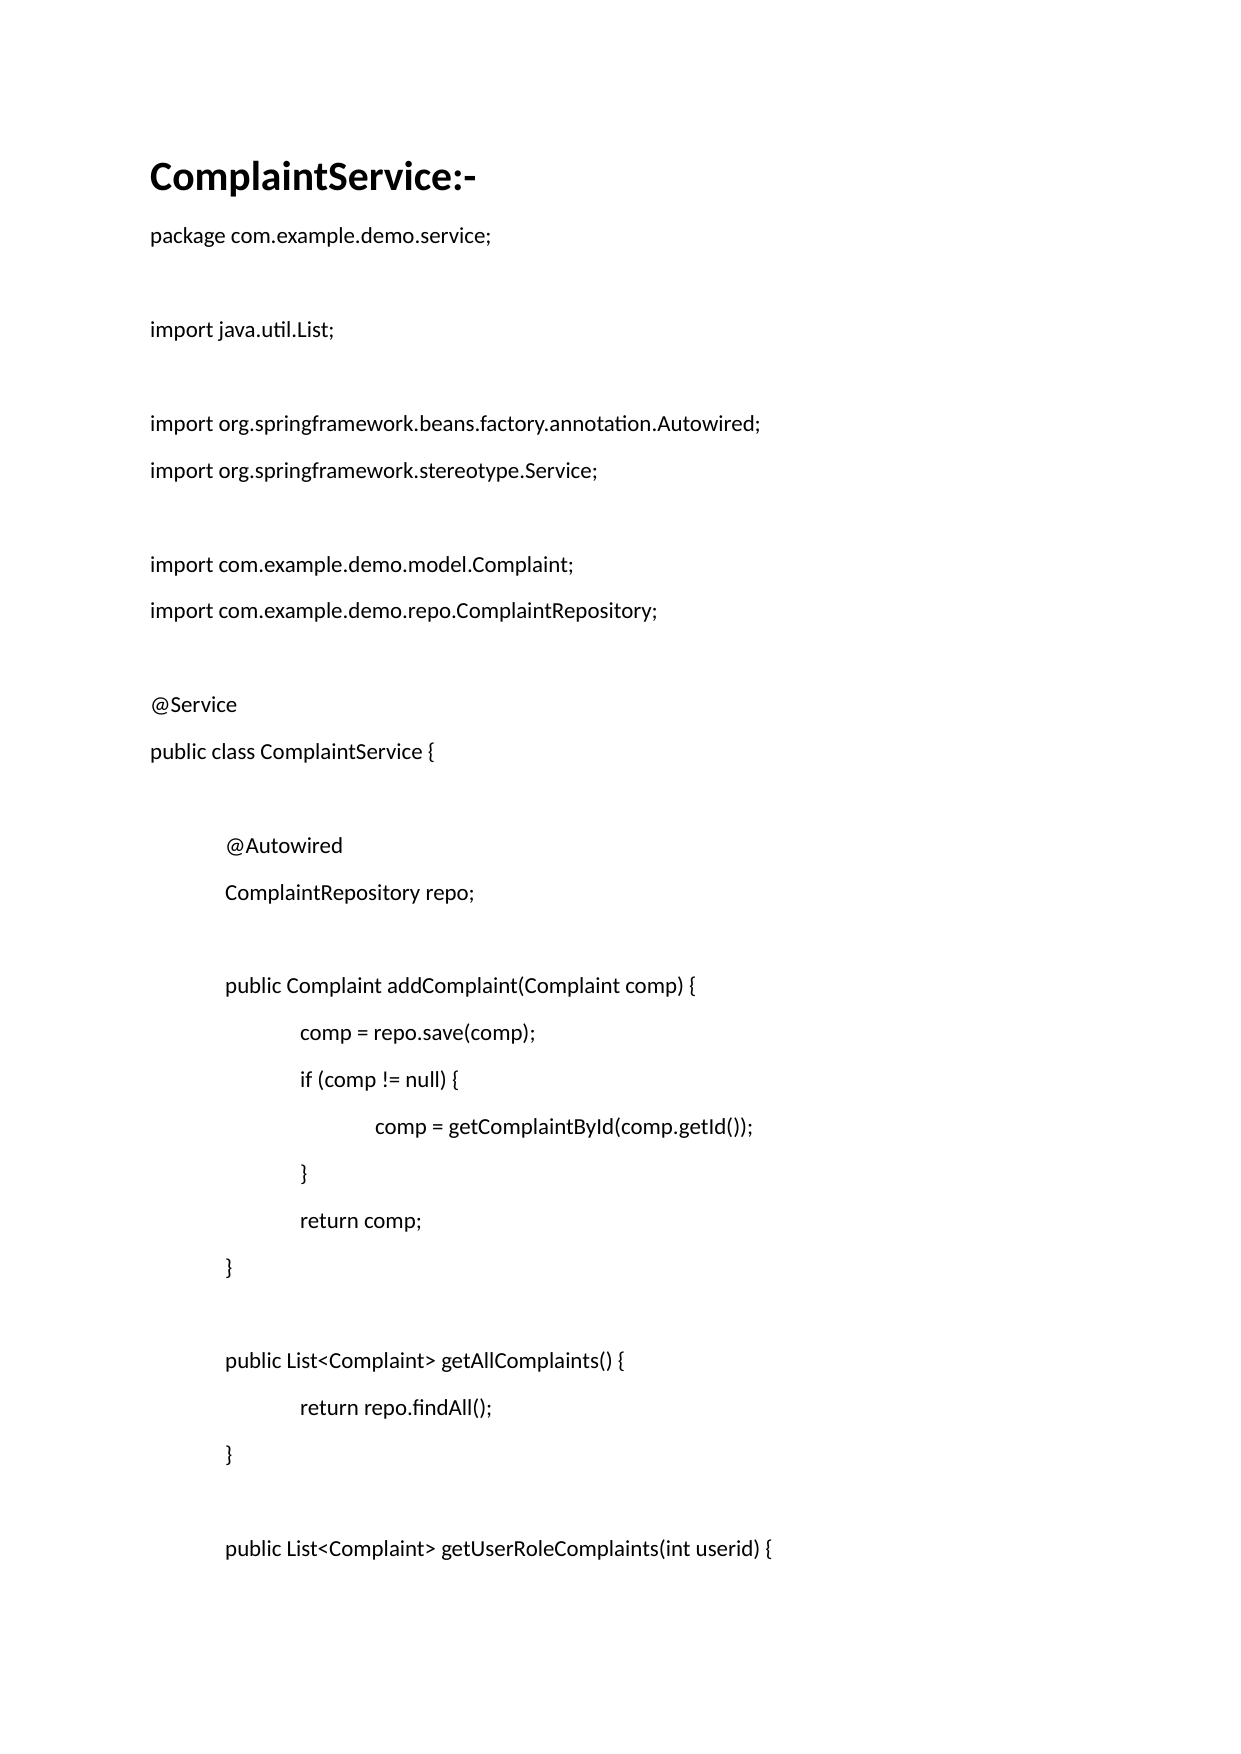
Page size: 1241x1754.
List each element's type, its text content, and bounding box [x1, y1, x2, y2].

text import org.springframework.stereotype.Service; [150, 456, 1090, 484]
text comp = getComplaintById(comp.getId()); [150, 1112, 1090, 1140]
text } [150, 1159, 1090, 1187]
text return repo.findAll(); [150, 1393, 1090, 1421]
text ComplaintService:- [150, 150, 1090, 201]
text import com.example.demo.model.Complaint; [150, 550, 1090, 578]
text @Autowired [150, 831, 1090, 859]
text public Complaint addComplaint(Complaint comp) { [150, 972, 1090, 999]
text public List<Complaint> getUserRoleComplaints(int userid) { [150, 1534, 1090, 1562]
text public class ComplaintService { [150, 737, 1090, 765]
text public List<Complaint> getAllComplaints() { [150, 1347, 1090, 1374]
text import java.util.List; [150, 315, 1090, 343]
text if (comp != null) { [150, 1065, 1090, 1093]
text return comp; [150, 1206, 1090, 1234]
text package com.example.demo.service; [150, 222, 1090, 249]
text comp = repo.save(comp); [150, 1018, 1090, 1046]
text ComplaintRepository repo; [150, 878, 1090, 906]
text @Service [150, 690, 1090, 718]
text } [150, 1440, 1090, 1468]
text import com.example.demo.repo.ComplaintRepository; [150, 597, 1090, 624]
text } [150, 1253, 1090, 1281]
text import org.springframework.beans.factory.annotation.Autowired; [150, 409, 1090, 437]
